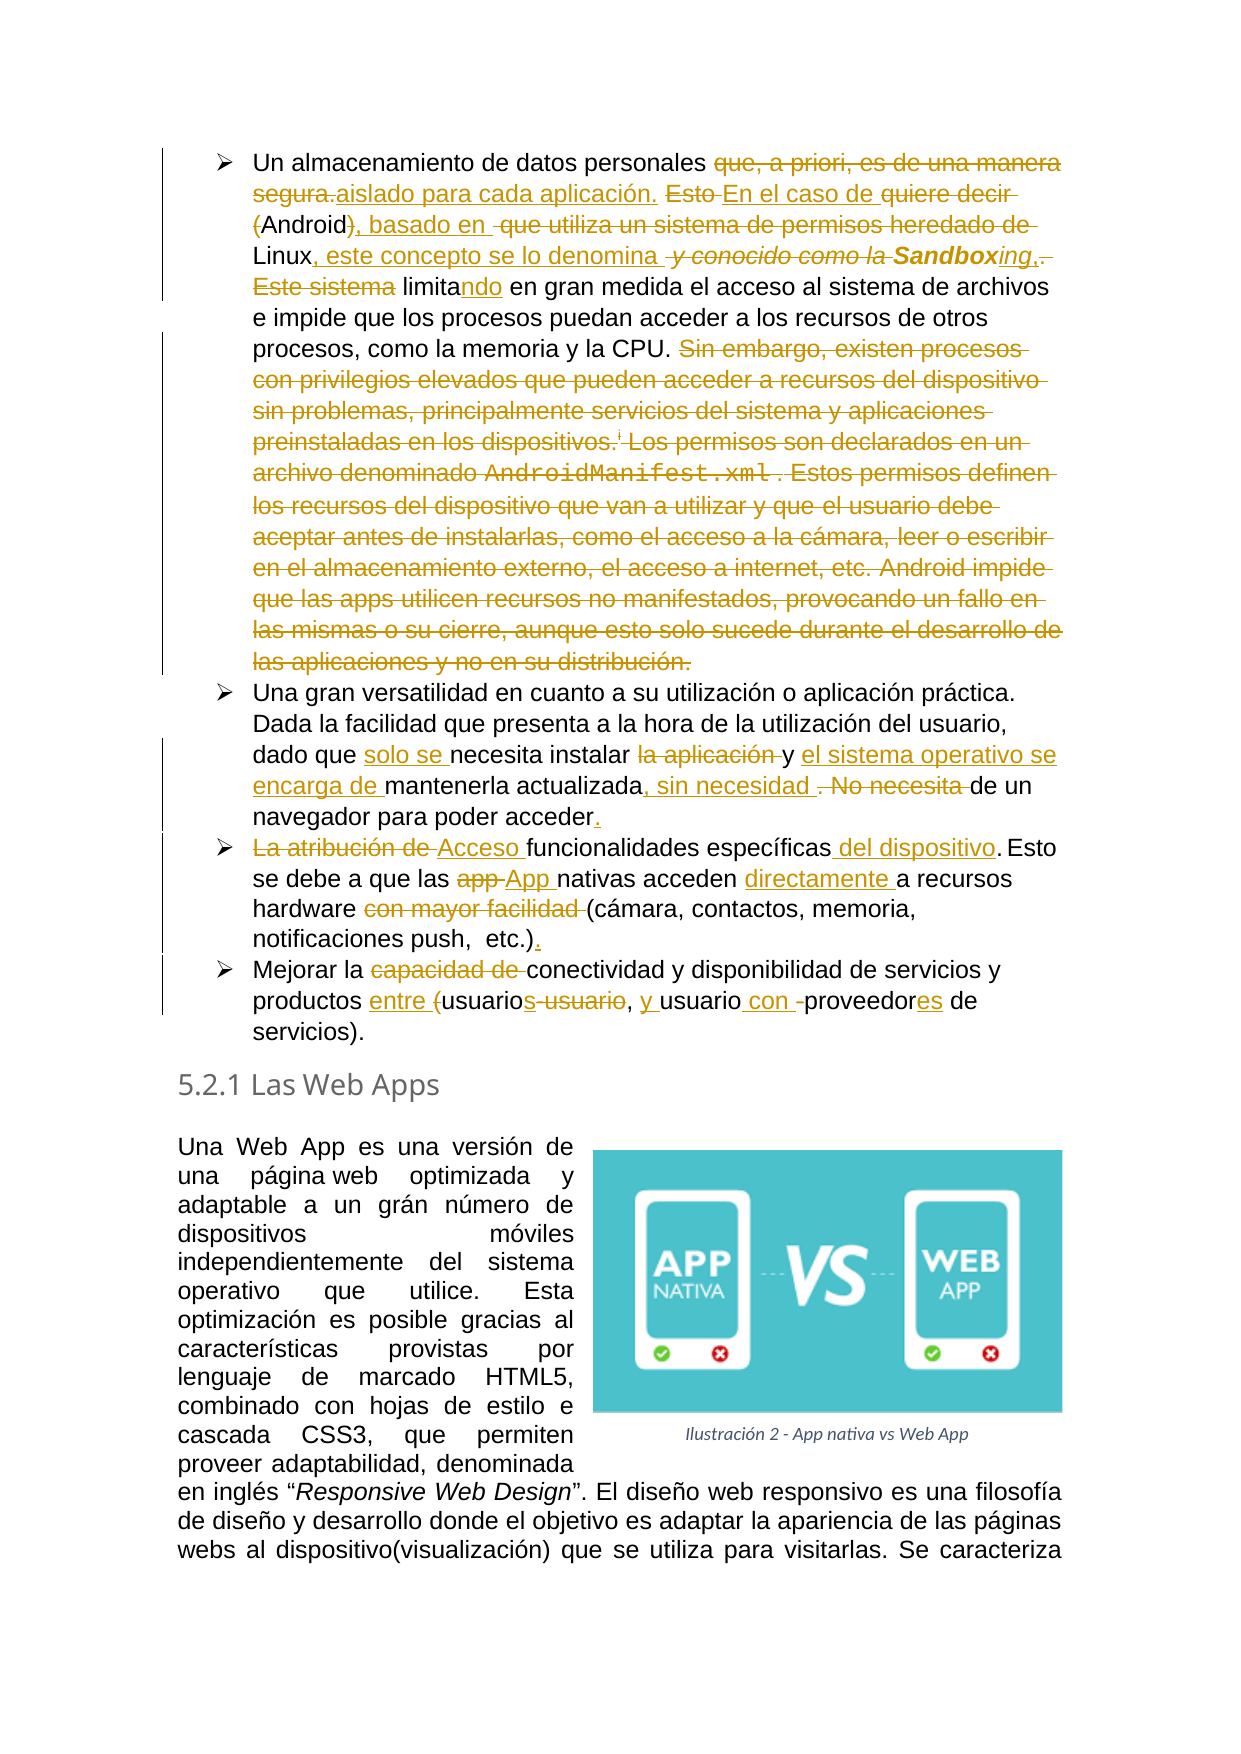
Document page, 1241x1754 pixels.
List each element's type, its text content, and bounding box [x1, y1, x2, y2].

list Mejorar la conectividad y disponibilidad de servicios y productos usuario, usuarioproveedor de servicios). [215, 955, 1063, 1046]
picture [593, 1150, 1063, 1413]
list Un almacenamiento de datos personales AndroidLinuxSandbox limita en gran medida el acceso al sistema de archivos e impide que los procesos puedan acceder a los recursos de otros procesos, como la memoria y la CPU. [215, 148, 1063, 675]
subtitle 5.2.1 Las Web Apps [177, 1065, 1063, 1104]
list Una gran versatilidad en cuanto a su utilización o aplicación práctica. Dada la facilidad que presenta a la hora de la utilización del usuario, dado que necesita instalar y mantenerla actualizadade un navegador para poder acceder [215, 678, 1063, 831]
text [177, 1132, 1063, 1564]
list funcionalidades específicas. Esto se debe a que las nativas acceden a recursos hardware (cámara, contactos, memoria, notificaciones push, etc.) [215, 833, 1063, 953]
